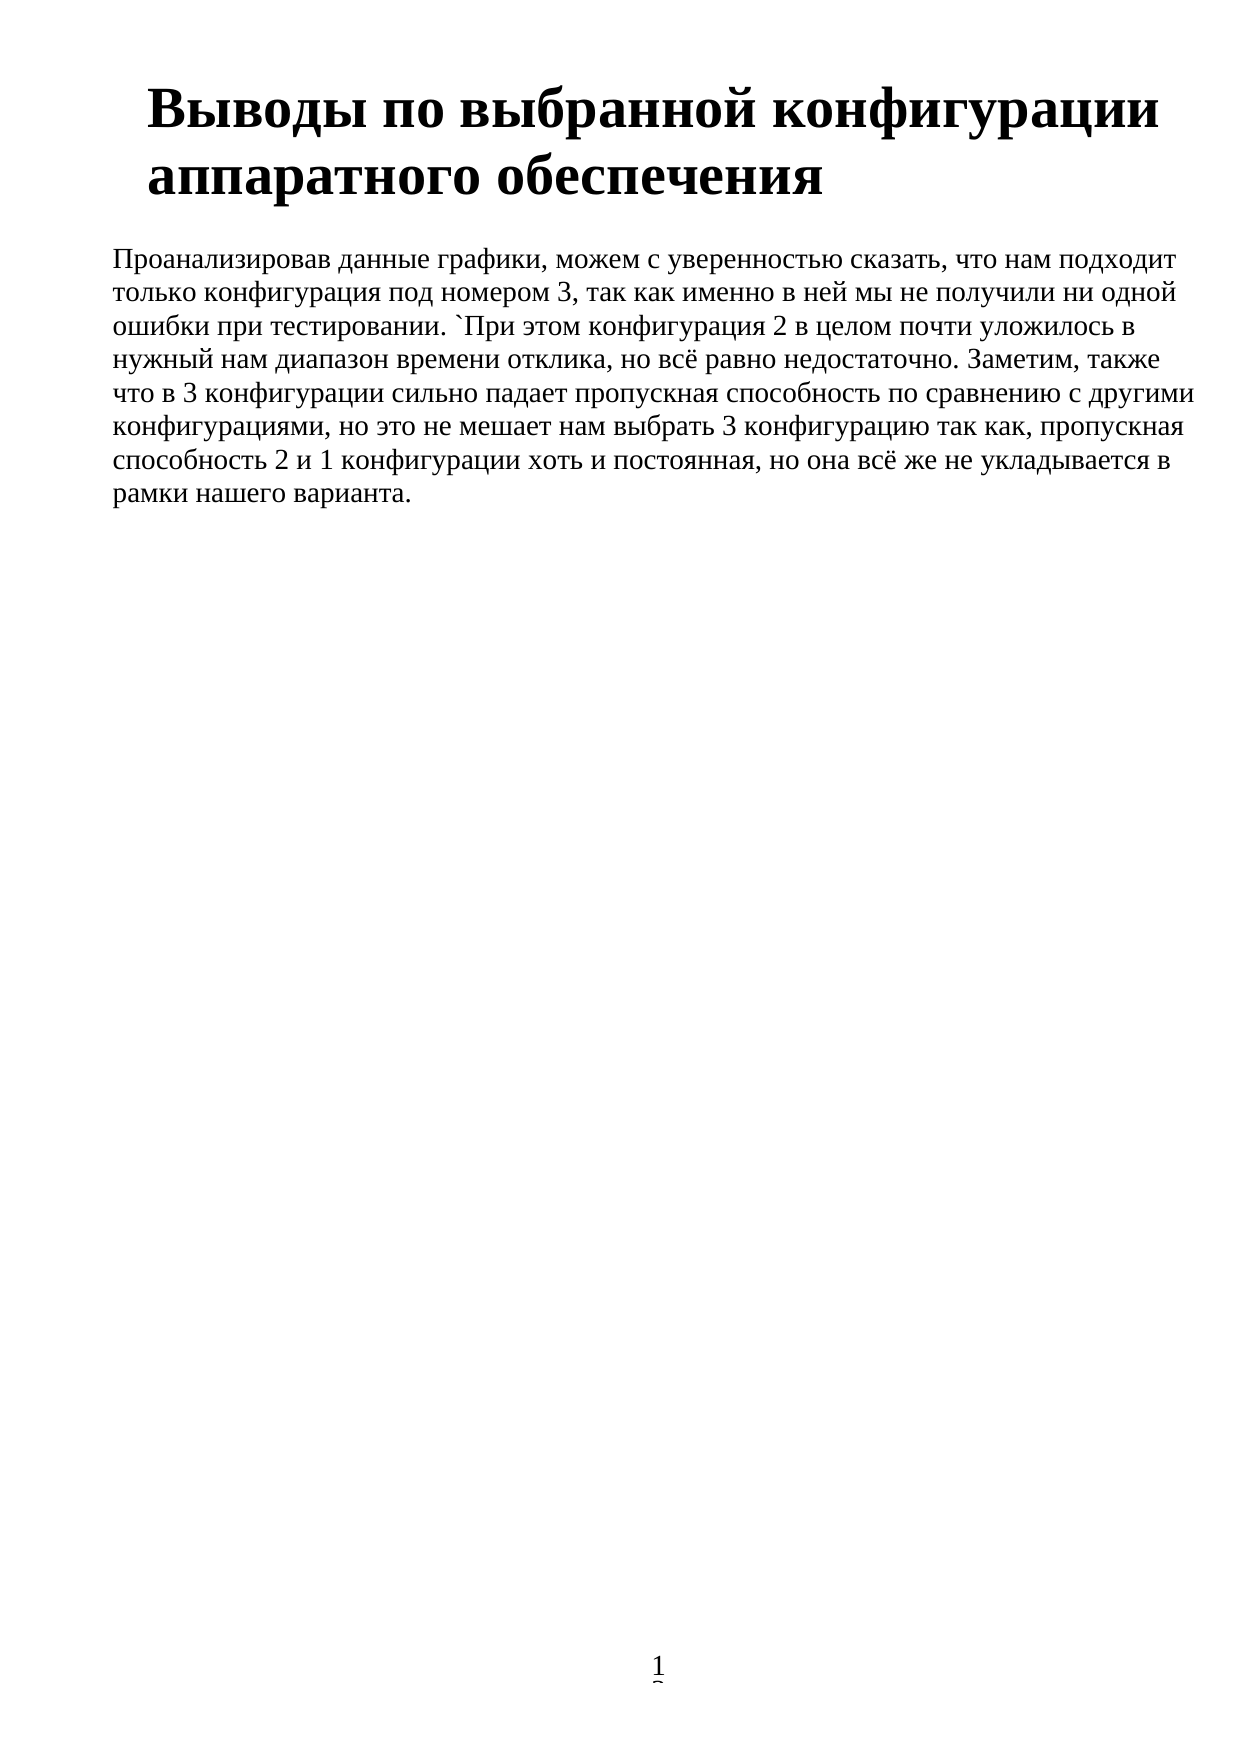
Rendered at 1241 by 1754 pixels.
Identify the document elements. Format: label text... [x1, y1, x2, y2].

subtitle Выводы по выбранной конфигурации аппаратного обеспечения [148, 73, 1203, 207]
text Проанализировав данные графики, можем с уверенностью сказать, что нам подходит только конфигурация под номером 3, так как именно в ней мы не получили ни одной ошибки при тестировании. `При этом конфигурация 2 в целом почти уложилось в нужный нам диапазон времени отклика, но всё равно недостаточно. Заметим, также что в 3 конфигурации сильно падает пропускная способность по сравнению с другими конфигурациями, но это не мешает нам выбрать 3 конфигурацию так как, пропускная способность 2 и 1 конфигурации хоть и постоянная, но она всё же не укладывается в рамки нашего варианта. [112, 241, 1203, 509]
